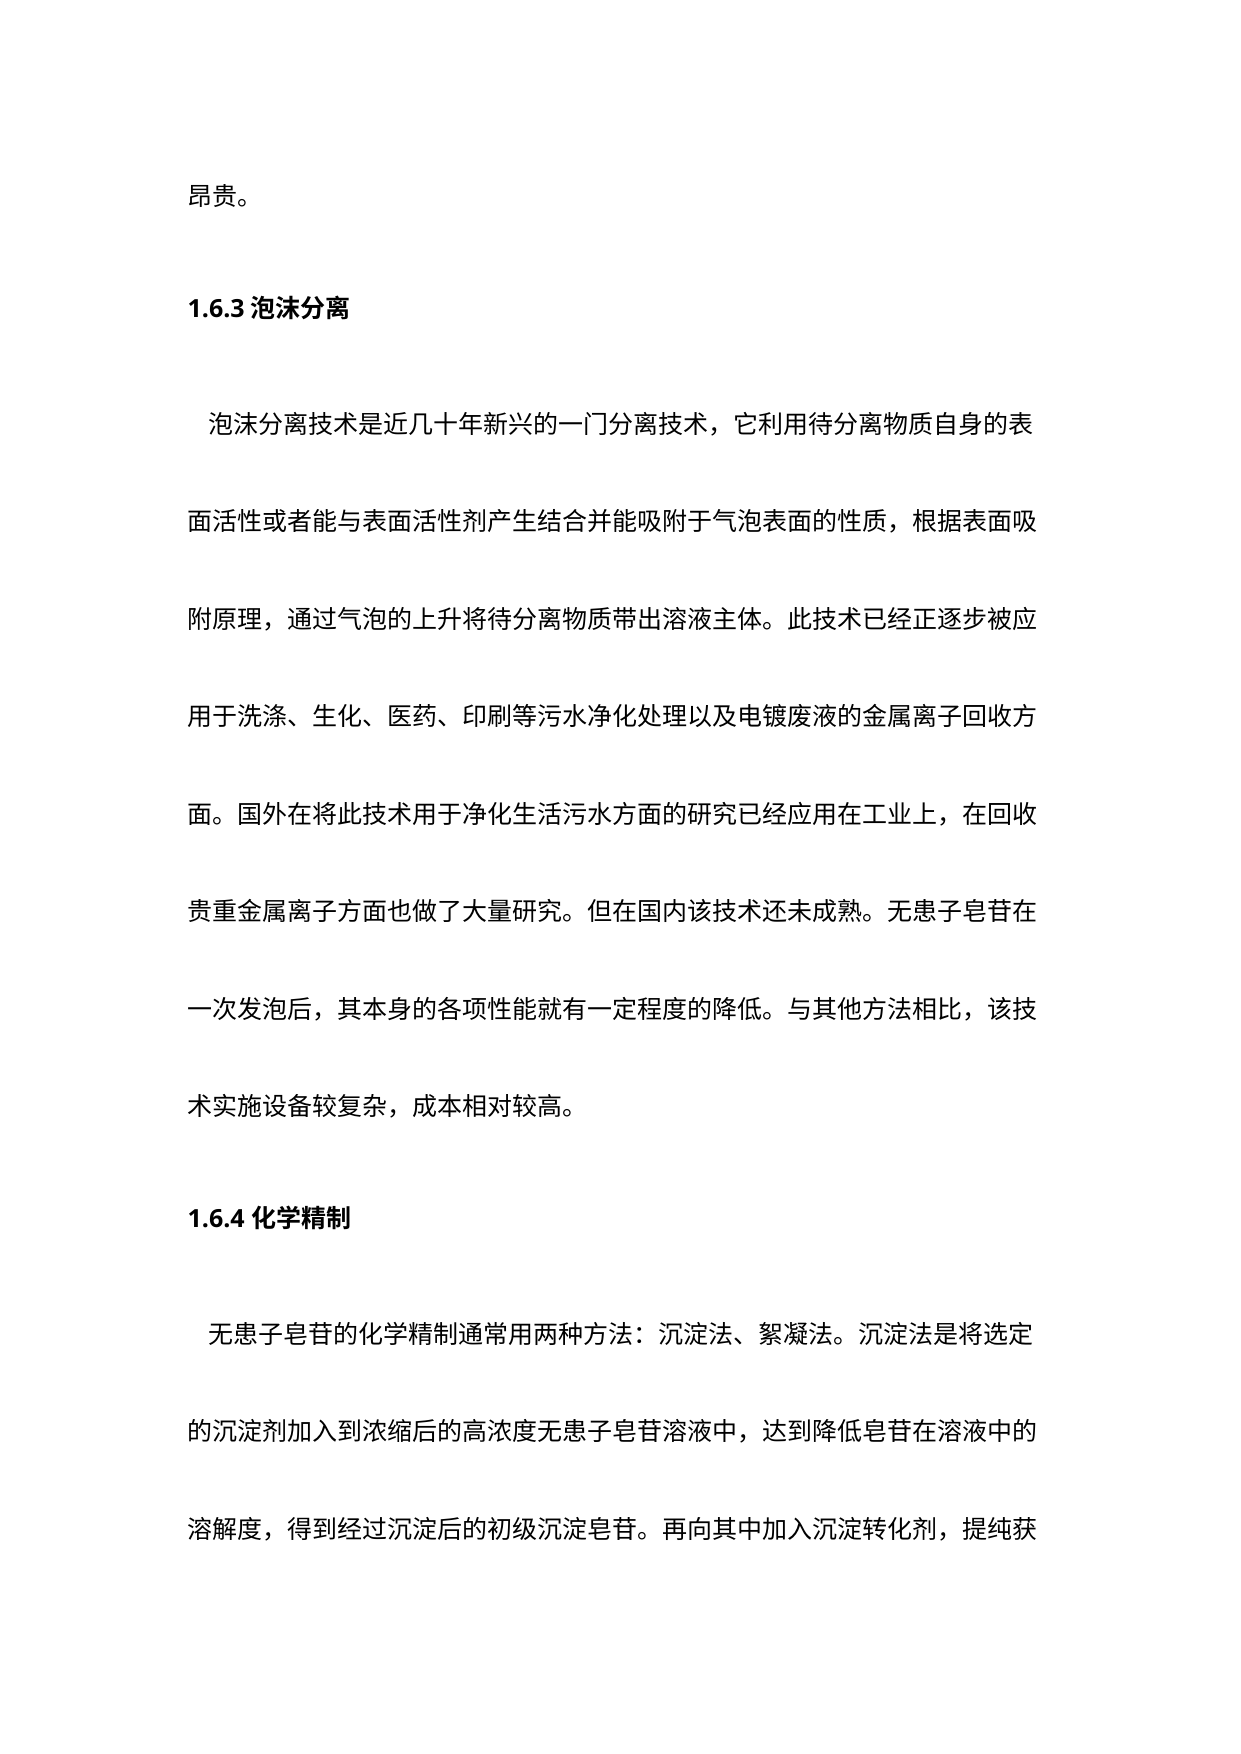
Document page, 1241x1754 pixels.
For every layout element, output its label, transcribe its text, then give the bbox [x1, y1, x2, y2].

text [187, 162, 1053, 227]
subtitle 1.6.4 化学精制 [187, 1184, 1053, 1249]
subtitle 1.6.3泡沫分离 [187, 274, 1053, 339]
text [187, 1300, 1053, 1560]
text 泡沫分离技术是近几十年新兴的一门分离技术，它利用待分离物质自身的表面活性或者能与表面活性剂产生结合并能吸附于气泡表面的性质，根据表面吸附原理，通过气泡的上升将待分离物质带出溶液主体。此技术已经正逐步被应用于洗涤、生化、医药、印刷等污水净化处理以及电镀废液的金属离子回收方面。国外在将此技术用于净化生活污水方面的研究已经应用在工业上，在回收贵重金属离子方面也做了大量研究。但在国内该技术还未成熟。无患子皂苷在一次发泡后，其本身的各项性能就有一定程度的降低。与其他方法相比，该技术实施设备较复杂，成本相对较高。 [187, 390, 1053, 1137]
